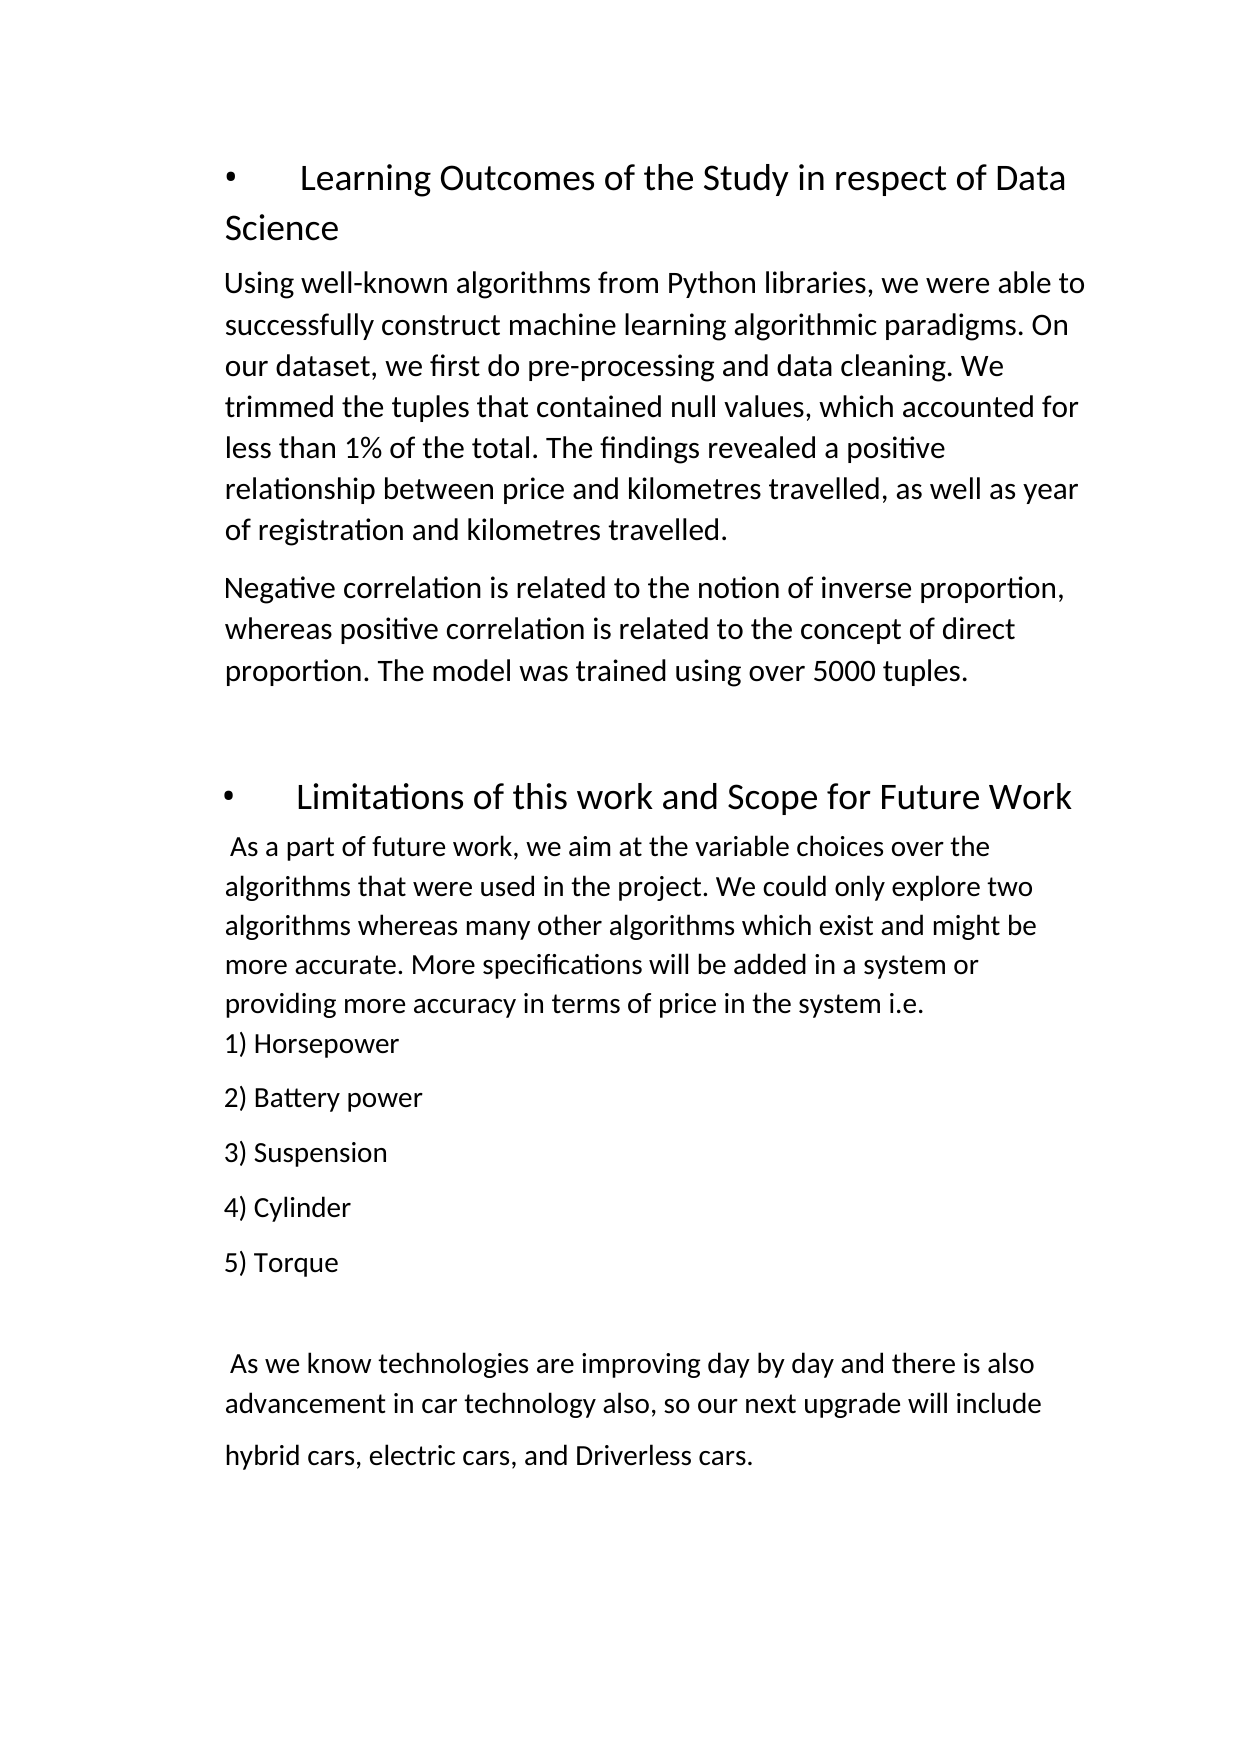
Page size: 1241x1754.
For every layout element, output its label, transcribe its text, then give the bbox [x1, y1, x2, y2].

text As we know technologies are improving day by day and there is also advancement in car technology also, so our next upgrade will include hybrid cars, electric cars, and Driverless cars. [223, 1346, 1043, 1476]
text As a part of future work, we aim at the variable choices over the algorithms that were used in the project. We could only explore two algorithms whereas many other algorithms which exist and might be more accurate. More specifications will be added in a system or providing more accuracy in terms of price in the system i.e. [223, 828, 1091, 1021]
list Torque [223, 1244, 1091, 1279]
list Suspension [223, 1134, 1091, 1170]
list Horsepower [223, 1025, 1091, 1060]
list Cylinder [223, 1189, 1091, 1225]
subtitle • Learning Outcomes of the Study in respect of Data Science [223, 150, 1078, 250]
text Using well-known algorithms from Python libraries, we were able to successfully construct machine learning algorithmic paradigms. On our dataset, we first do pre-processing and data cleaning. We trimmed the tuples that contained null values, which accounted for less than 1% of the total. The findings revealed a positive relationship between price and kilometres travelled, as well as year of registration and kilometres travelled. [223, 263, 1090, 548]
list Battery power [223, 1079, 1091, 1115]
subtitle • Limitations of this work and Scope for Future Work [150, 769, 1210, 820]
text Negative correlation is related to the notion of inverse proportion, whereas positive correlation is related to the concept of direct proportion. The model was trained using over 5000 tuples. [223, 568, 1090, 689]
